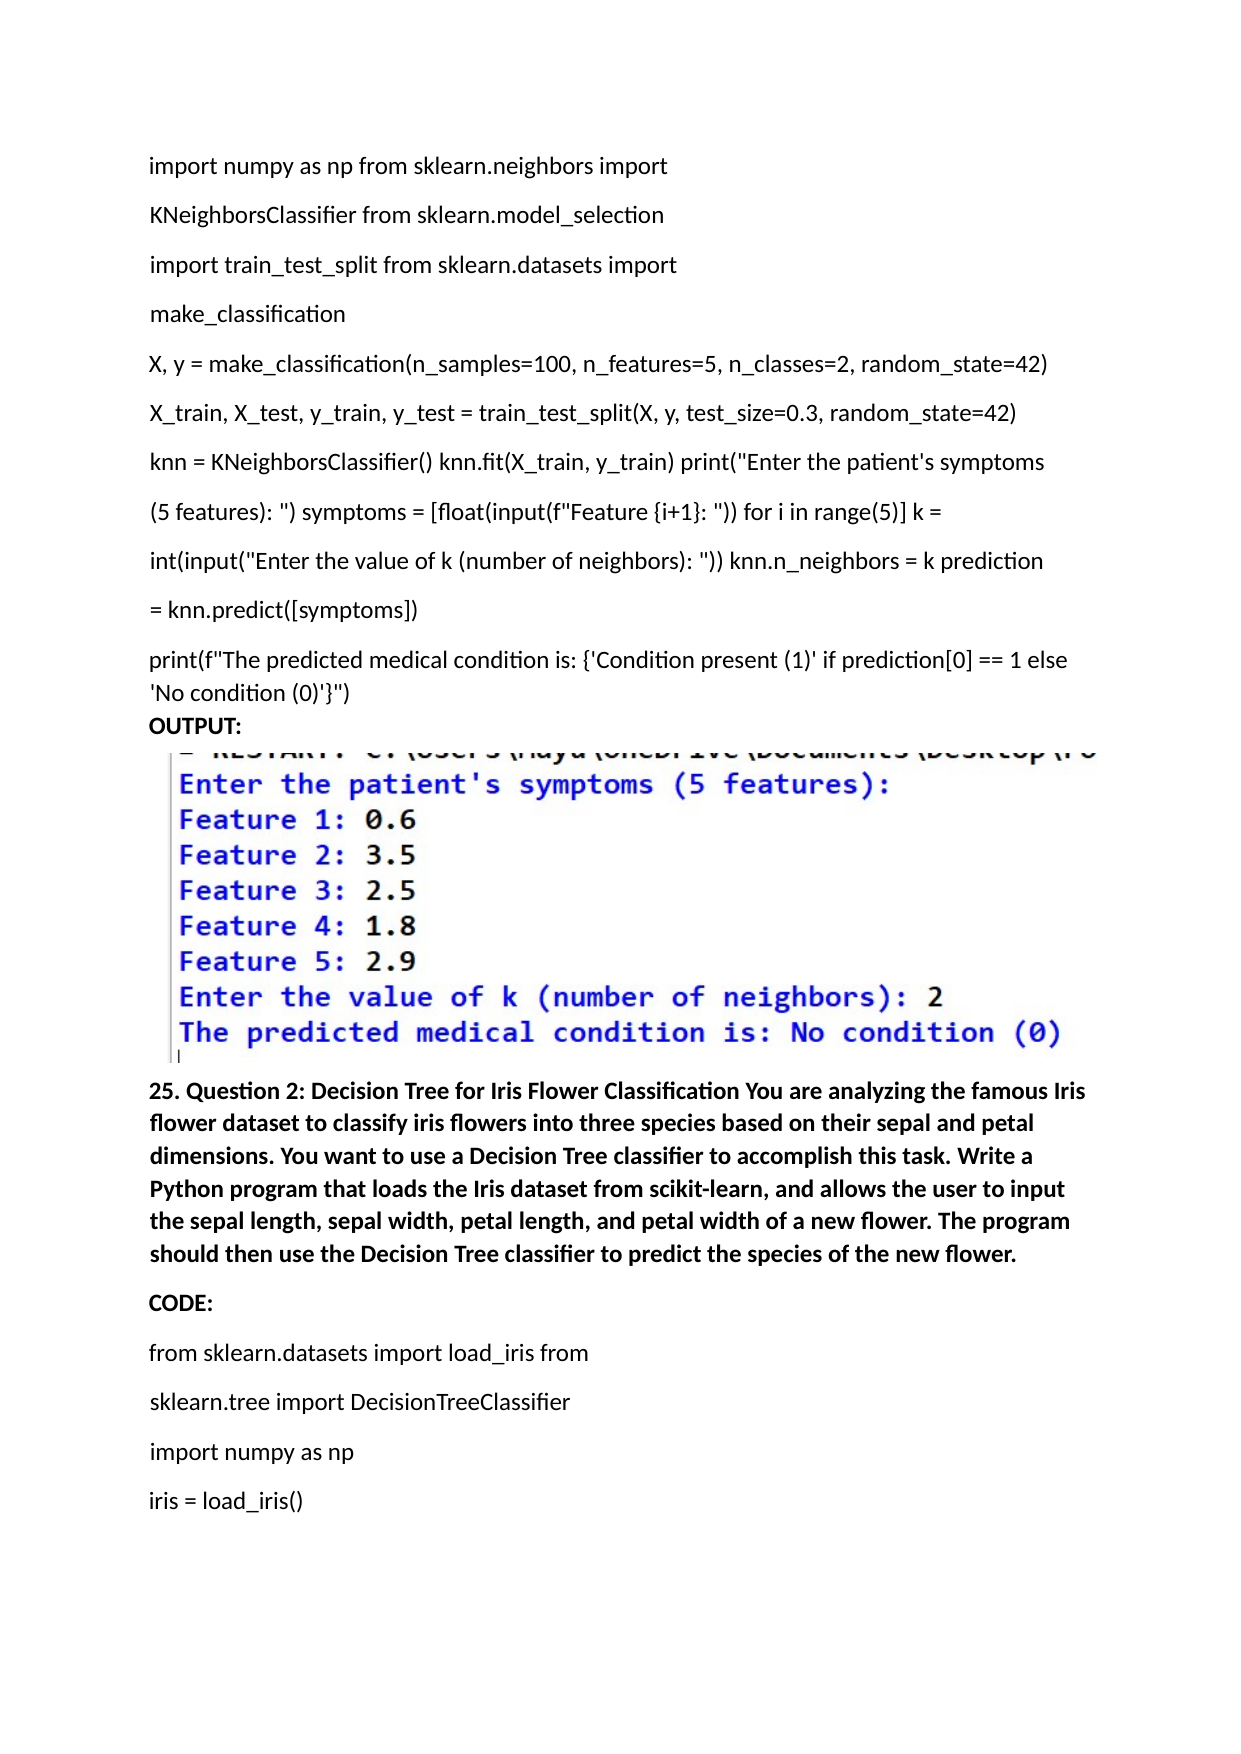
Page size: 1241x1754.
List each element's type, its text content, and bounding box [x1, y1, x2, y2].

picture [156, 753, 1097, 1063]
text from sklearn.datasets import load_iris from sklearn.tree import DecisionTreeClassifier import numpy as np [148, 1337, 626, 1466]
text print(f"The predicted medical condition is: {'Condition present (1)' if prediction[0] == 1 else 'No condition (0)'}") [148, 644, 1083, 707]
text X, y = make_classification(n_samples=100, n_features=5, n_classes=2, random_state=42) X_train, X_test, y_train, y_test = train_test_split(X, y, test_size=0.3, random_state=42) knn = KNeighborsClassifier() knn.fit(X_train, y_train) print("Enter the patient's symptoms (5 features): ") symptoms = [float(input(f"Feature {i+1}: ")) for i in range(5)] k = int(input("Enter the value of k (number of neighbors): ")) knn.n_neighbors = k prediction = knn.predict([symptoms]) [148, 348, 1050, 625]
text OUTPUT: [148, 710, 1091, 740]
text CODE: [148, 1287, 1091, 1318]
text import numpy as np from sklearn.neighbors import KNeighborsClassifier from sklearn.model_selection import train_test_split from sklearn.datasets import make_classification [148, 150, 685, 329]
text iris = load_iris() [148, 1486, 1083, 1516]
text 25. Question 2: Decision Tree for Iris Flower Classification You are analyzing the famous Iris flower dataset to classify iris flowers into three species based on their sepal and petal dimensions. You want to use a Decision Tree classifier to accomplish this task. Write a Python program that loads the Iris dataset from scikit-learn, and allows the user to input the sepal length, sepal width, petal length, and petal width of a new flower. The program should then use the Decision Tree classifier to predict the species of the new flower. [148, 1075, 1091, 1268]
